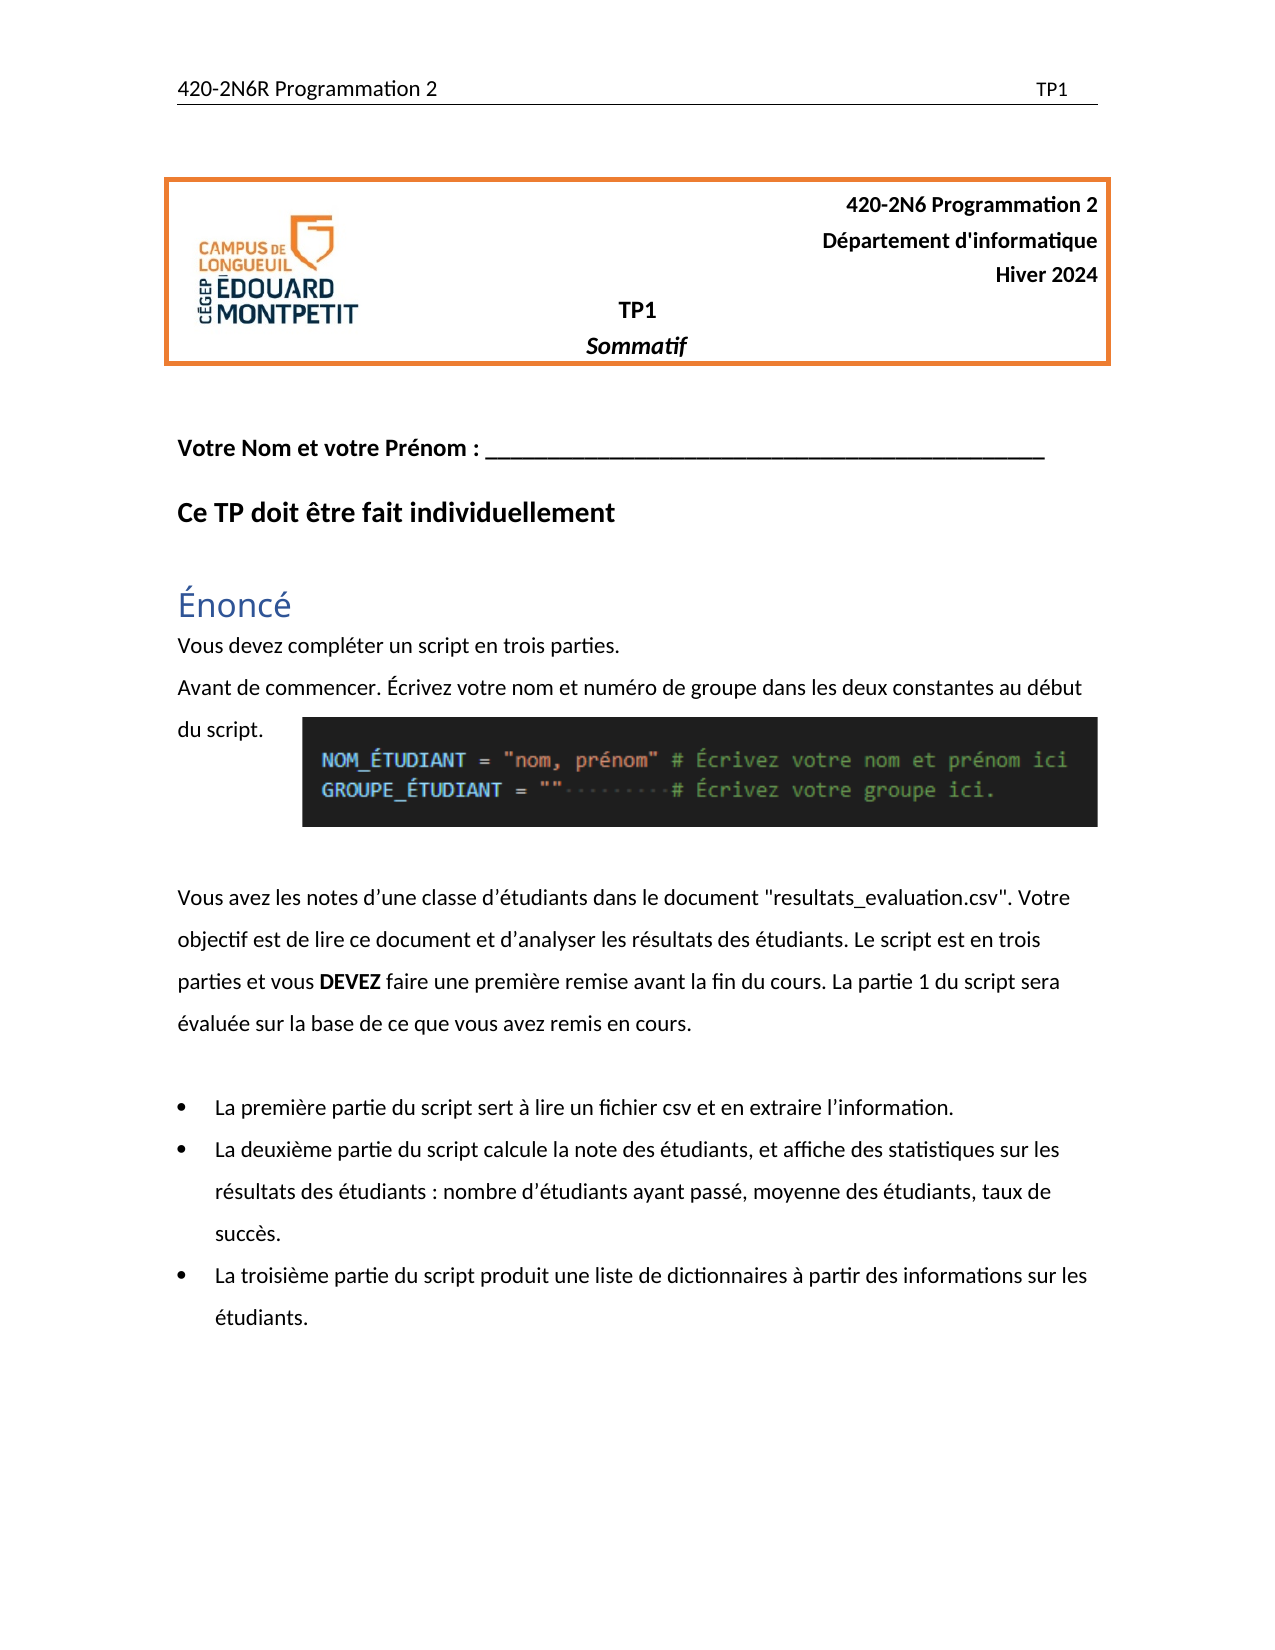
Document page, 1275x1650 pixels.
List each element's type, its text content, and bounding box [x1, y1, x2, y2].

text Avant de commencer. Écrivez votre nom et numéro de groupe dans les deux constantes au début du script. [177, 673, 1098, 743]
text Votre Nom et votre Prénom : _____________________________________________ [177, 433, 1098, 463]
text Sommatif [169, 323, 1106, 361]
text 420-4A5 Développement de scripts 420-2N6 Programmation 2 [169, 182, 1106, 219]
text Ce TP doit être fait individuellement [177, 494, 1098, 529]
list La deuxième partie du script calcule la note des étudiants, et affiche des statistiques sur les résultats des étudiants : nombre d’étudiants ayant passé, moyenne des étudiants, taux de succès. [177, 1135, 1098, 1247]
text Hiver 2024 [169, 253, 1106, 287]
list La troisième partie du script produit une liste de dictionnaires à partir des informations sur les étudiants. [177, 1261, 1098, 1331]
text Vous devez compléter un script en trois parties. [177, 631, 1098, 659]
text TP1 [169, 287, 1106, 323]
subtitle Énoncé [177, 582, 1098, 628]
picture [302, 717, 1098, 827]
text Vous avez les notes d’une classe d’étudiants dans le document "resultats_evaluation.csv". Votre objectif est de lire ce document et d’analyser les résultats des étudiants. Le script est en trois parties et vous DEVEZ faire une première remise avant la fin du cours. La partie 1 du script sera évaluée sur la base de ce que vous avez remis en cours. [177, 883, 1098, 1037]
list La première partie du script sert à lire un fichier csv et en extraire l’information. [177, 1093, 1098, 1121]
text Département d'informatique [169, 220, 1106, 253]
